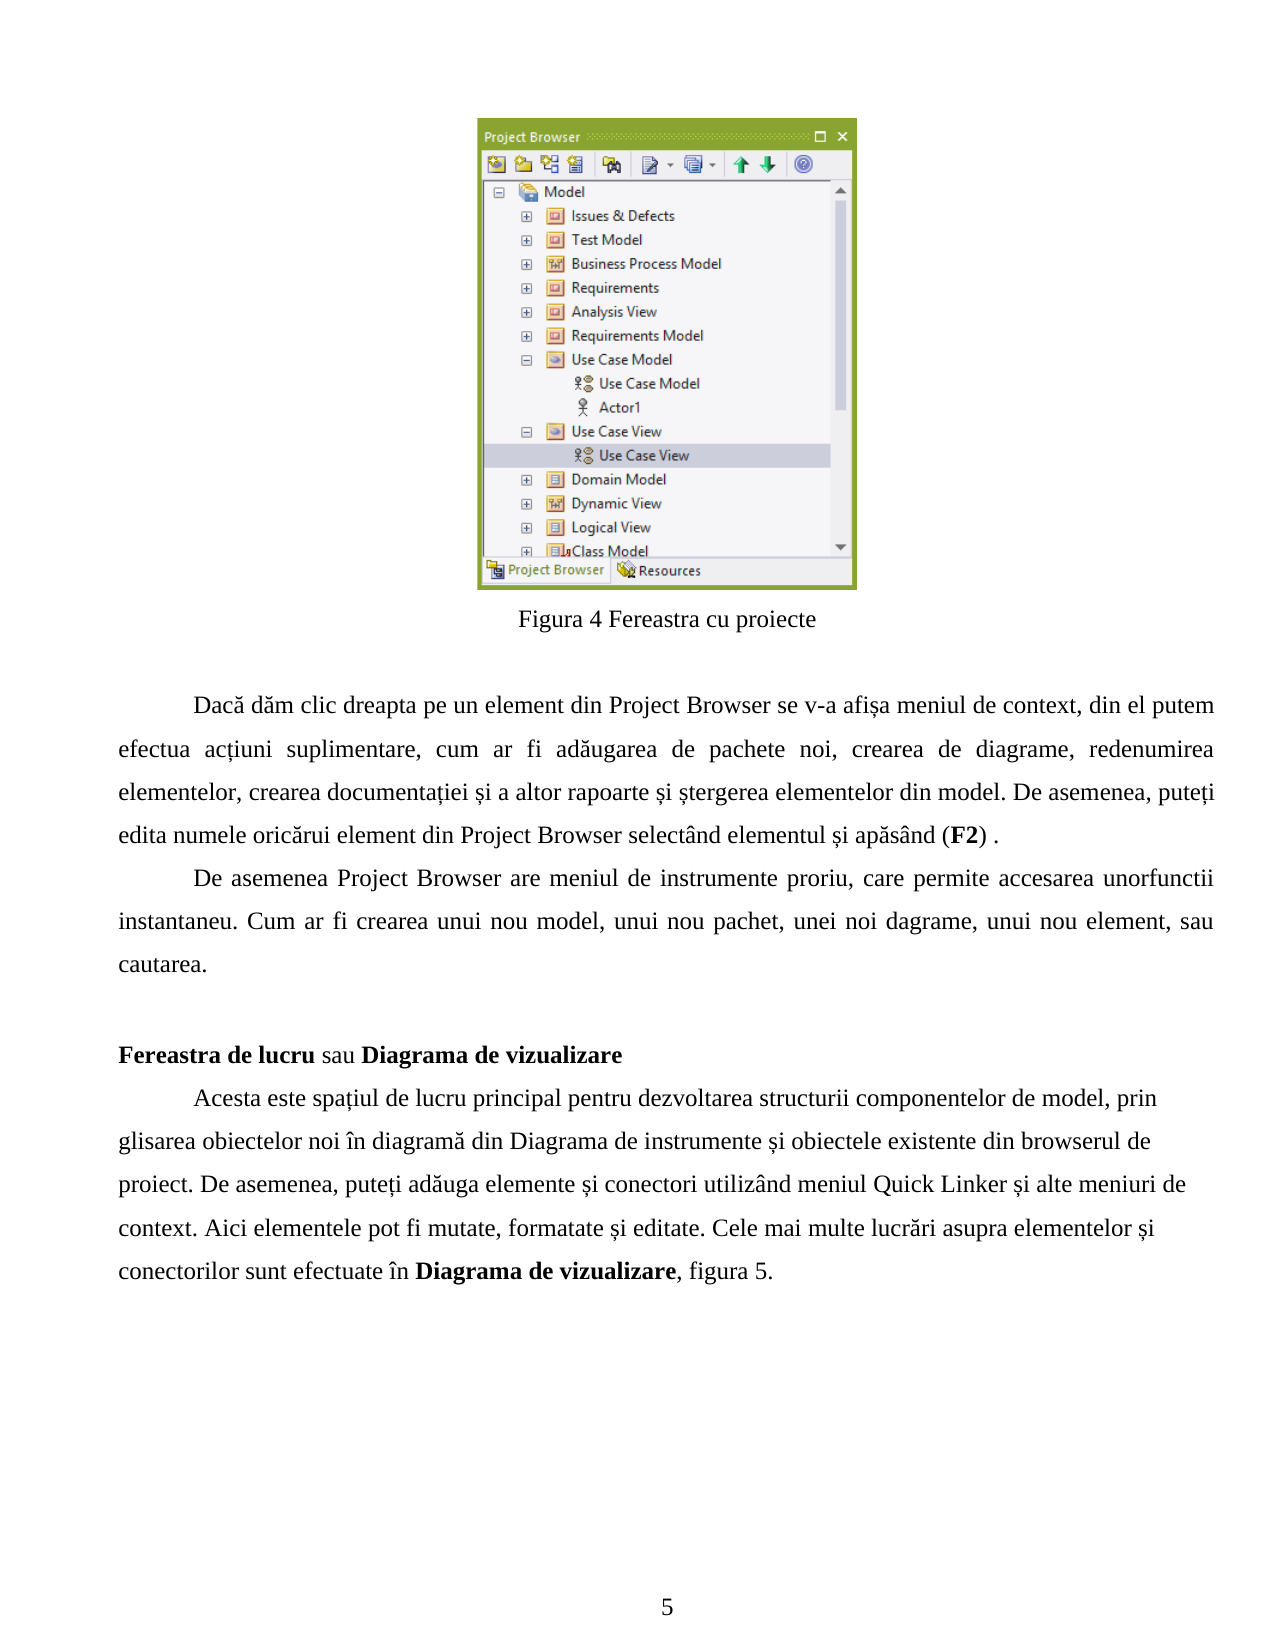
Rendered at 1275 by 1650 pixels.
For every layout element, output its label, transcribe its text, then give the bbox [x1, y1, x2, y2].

text De asemenea Project Browser are meniul de instrumente proriu, care permite accesarea unorfunctii instantaneu. Cum ar fi crearea unui nou model, unui nou pachet, unei noi dagrame, unui nou element, sau cautarea. [118, 863, 1216, 978]
text Fereastra de lucru sau Diagrama de vizualizare [118, 1040, 1216, 1069]
text Figura 4 Fereastra cu proiecte [118, 604, 1216, 633]
text Dacă dăm clic dreapta pe un element din Project Browser se v-a afișa meniul de context, din el putem efectua acțiuni suplimentare, cum ar fi adăugarea de pachete noi, crearea de diagrame, redenumirea elementelor, crearea documentației și a altor rapoarte și ștergerea elementelor din model. De asemenea, puteți edita numele oricărui element din Project Browser selectând elementul și apăsând (F2) . [118, 691, 1216, 849]
text Acesta este spațiul de lucru principal pentru dezvoltarea structurii componentelor de model, prin glisarea obiectelor noi în diagramă din Diagrama de instrumente și obiectele existente din browserul de proiect. De asemenea, puteți adăuga elemente și conectori utilizând meniul Quick Linker și alte meniuri de context. Aici elementele pot fi mutate, formatate și editate. Cele mai multe lucrări asupra elementelor și conectorilor sunt efectuate în Diagrama de vizualizare, figura 5. [118, 1083, 1216, 1284]
picture [477, 118, 857, 590]
